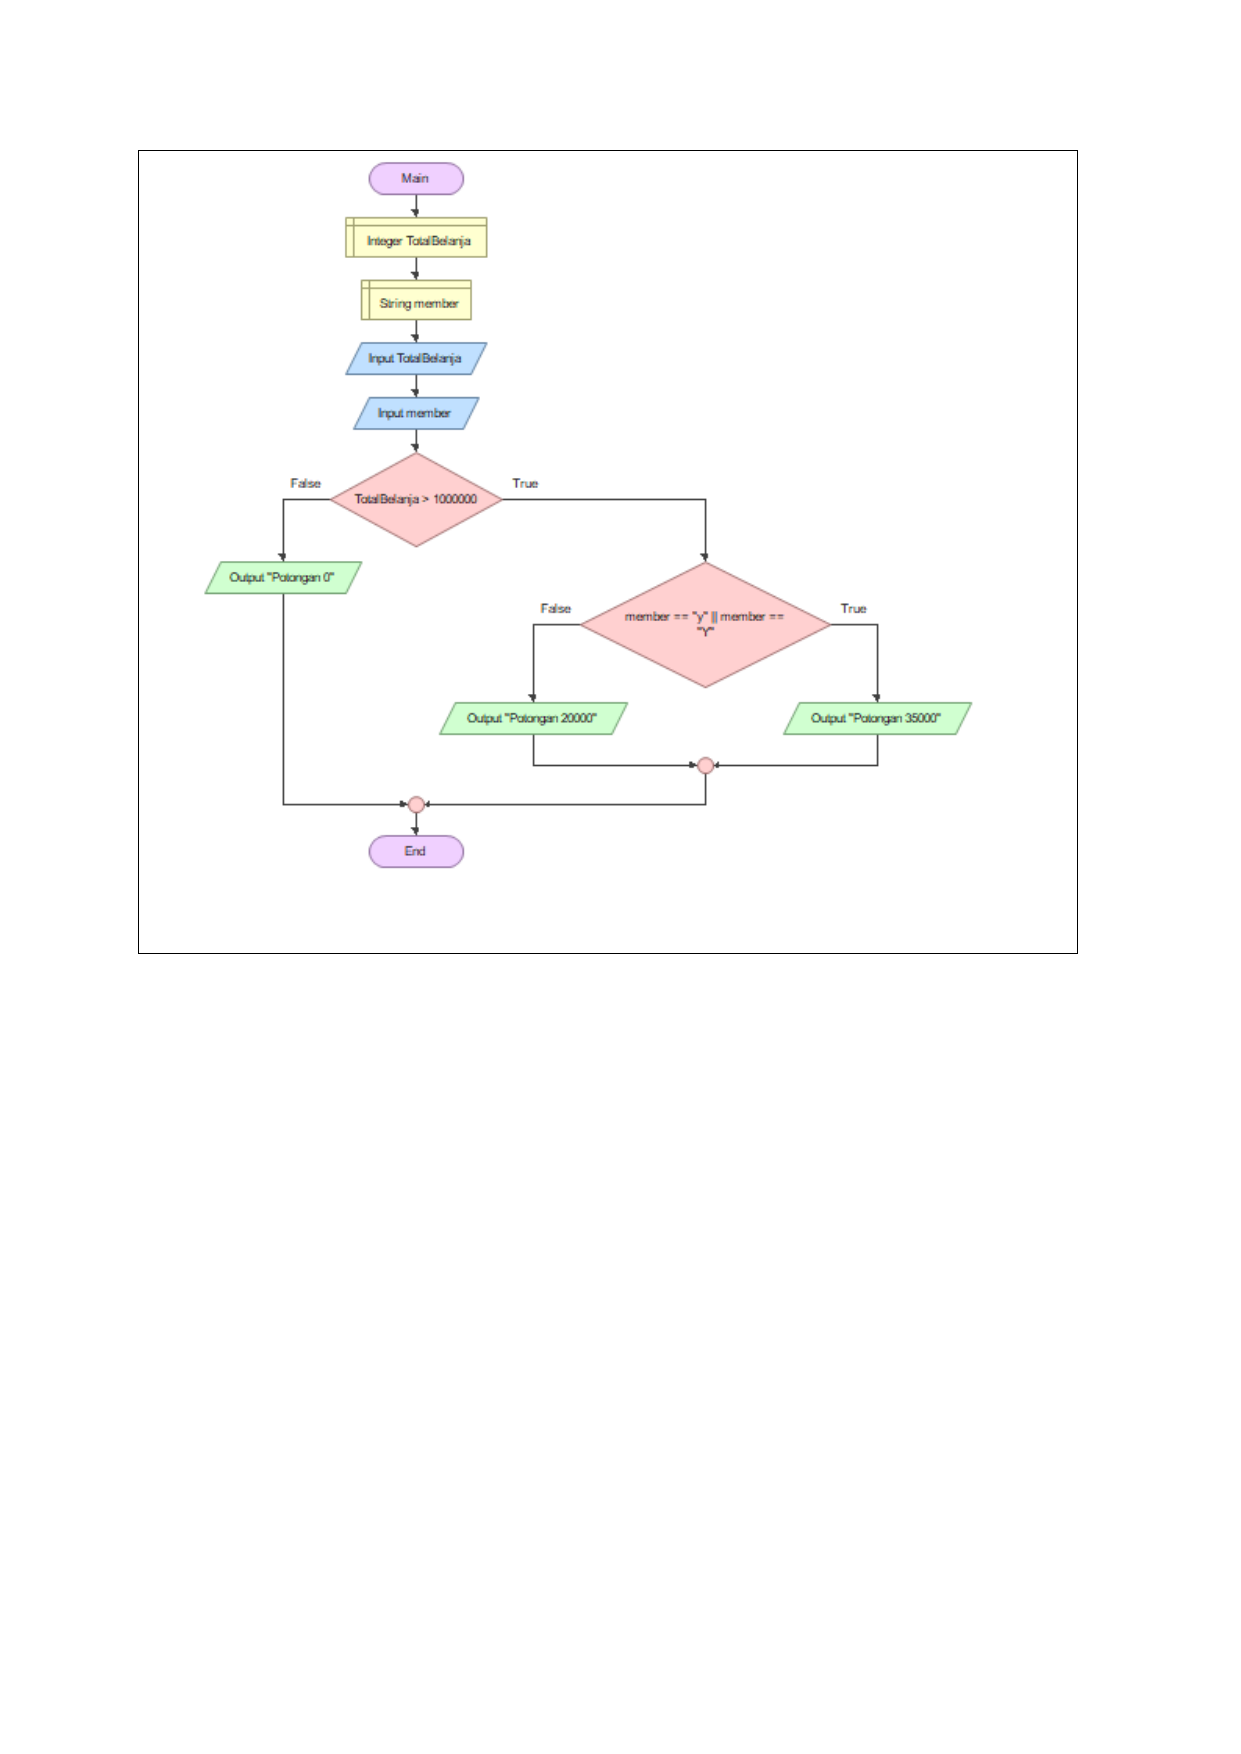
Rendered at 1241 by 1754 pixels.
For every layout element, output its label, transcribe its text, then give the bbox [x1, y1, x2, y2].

table_cell Flowchart Praktik 5 [139, 151, 1077, 953]
picture [150, 151, 985, 934]
